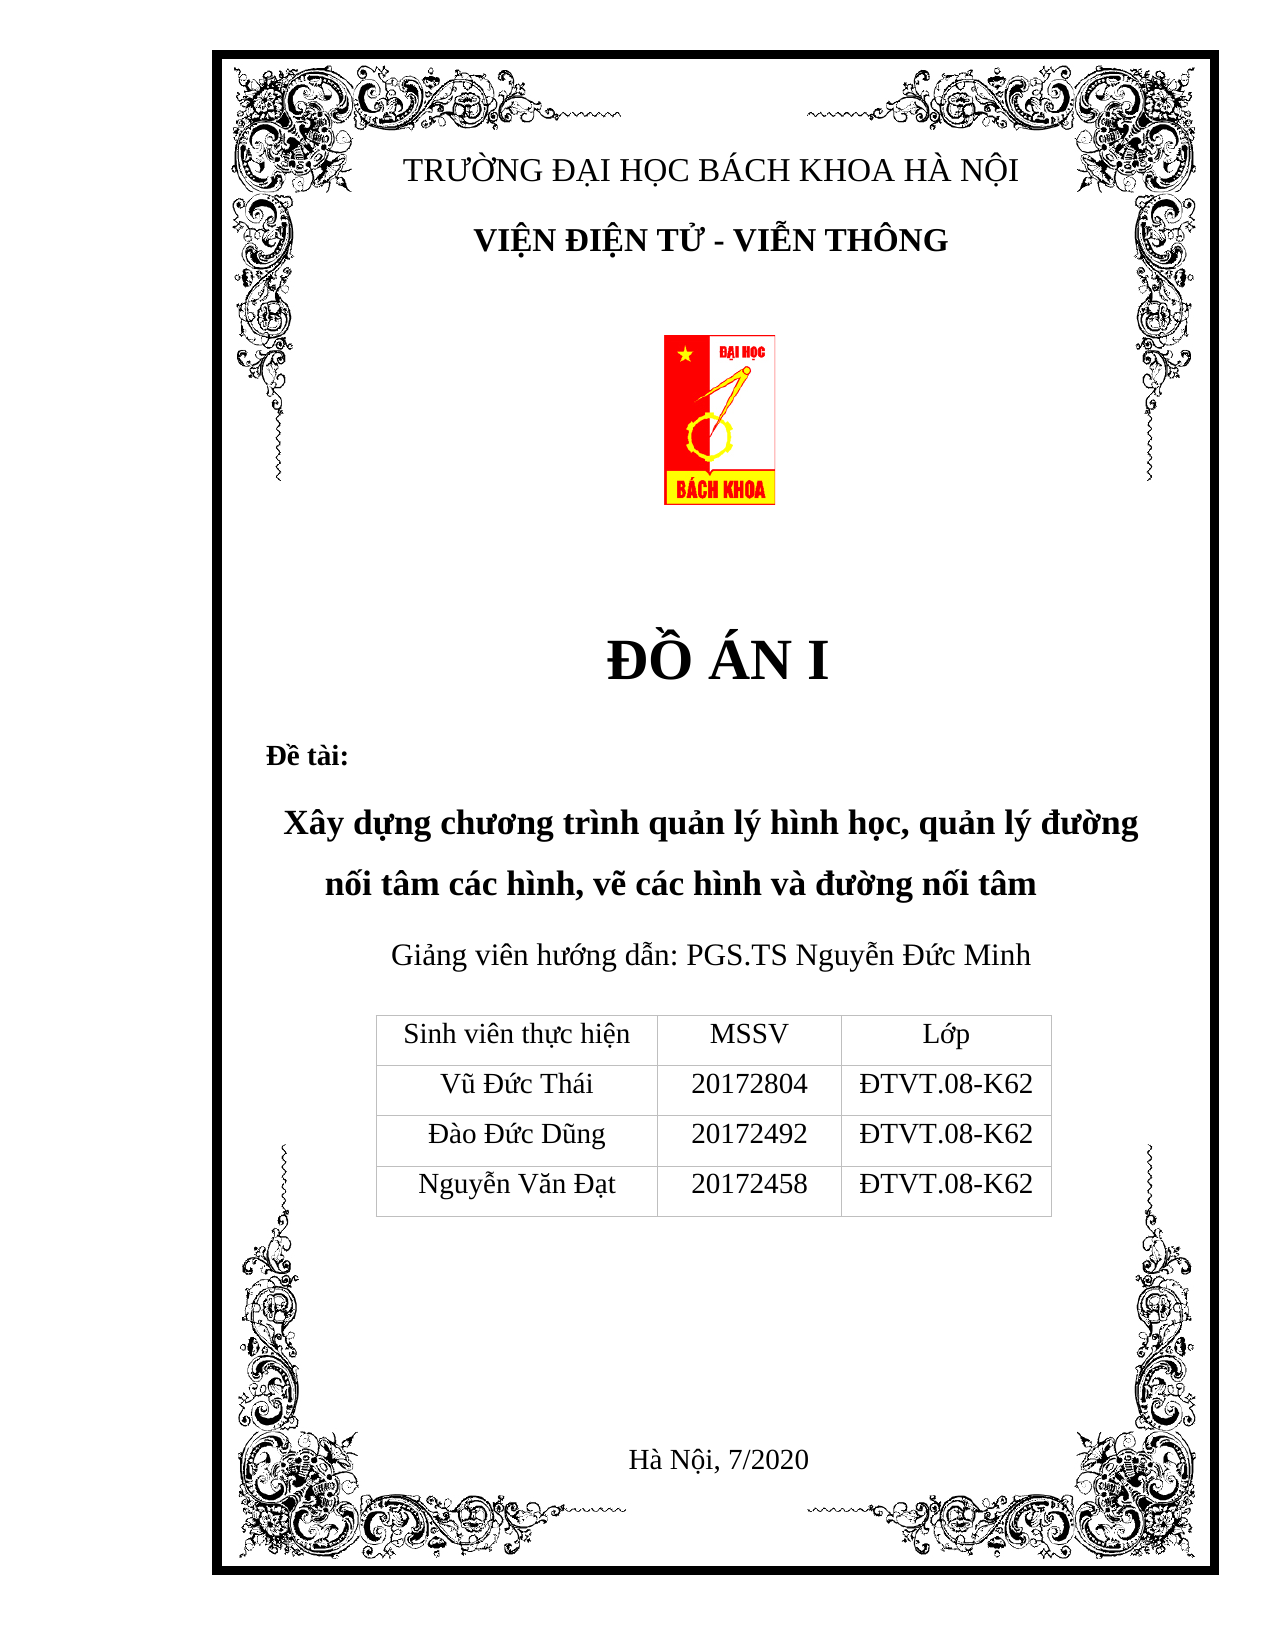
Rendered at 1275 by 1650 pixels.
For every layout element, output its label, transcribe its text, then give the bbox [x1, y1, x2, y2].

table_header Lớp [842, 1016, 1051, 1065]
table_cell 20172804 [658, 1066, 841, 1115]
table_header MSSV [658, 1016, 841, 1065]
table_cell Vũ Đức Thái [377, 1066, 657, 1115]
table_cell ĐTVT.08-K62 [842, 1066, 1051, 1115]
text ĐỒ ÁN I [206, 625, 1156, 692]
table_header Sinh viên thực hiện [377, 1016, 657, 1065]
text Xây dựng chương trình quản lý hình học, quản lý đường nối tâm các hình, vẽ các hình và đường nối tâm [206, 801, 1156, 903]
text Hà Nội, 7/2020 [206, 1442, 1156, 1476]
table_cell 20172492 [658, 1116, 841, 1166]
text VIỆN ĐIỆN TỬ - VIỄN THÔNG [206, 220, 1156, 258]
table_cell 20172458 [658, 1167, 841, 1216]
table_cell ĐTVT.08-K62 [842, 1116, 1051, 1166]
text Giảng viên hướng dẫn: PGS.TS Nguyễn Đức Minh [206, 936, 1156, 972]
table_cell Nguyễn Văn Đạt [377, 1167, 657, 1216]
picture [231, 64, 1196, 1559]
table_cell Đào Đức Dũng [377, 1116, 657, 1166]
table_cell ĐTVT.08-K62 [842, 1167, 1051, 1216]
text Đề tài: [206, 738, 1156, 772]
text TRƯỜNG ĐẠI HỌC BÁCH KHOA HÀ NỘI [206, 150, 1156, 188]
